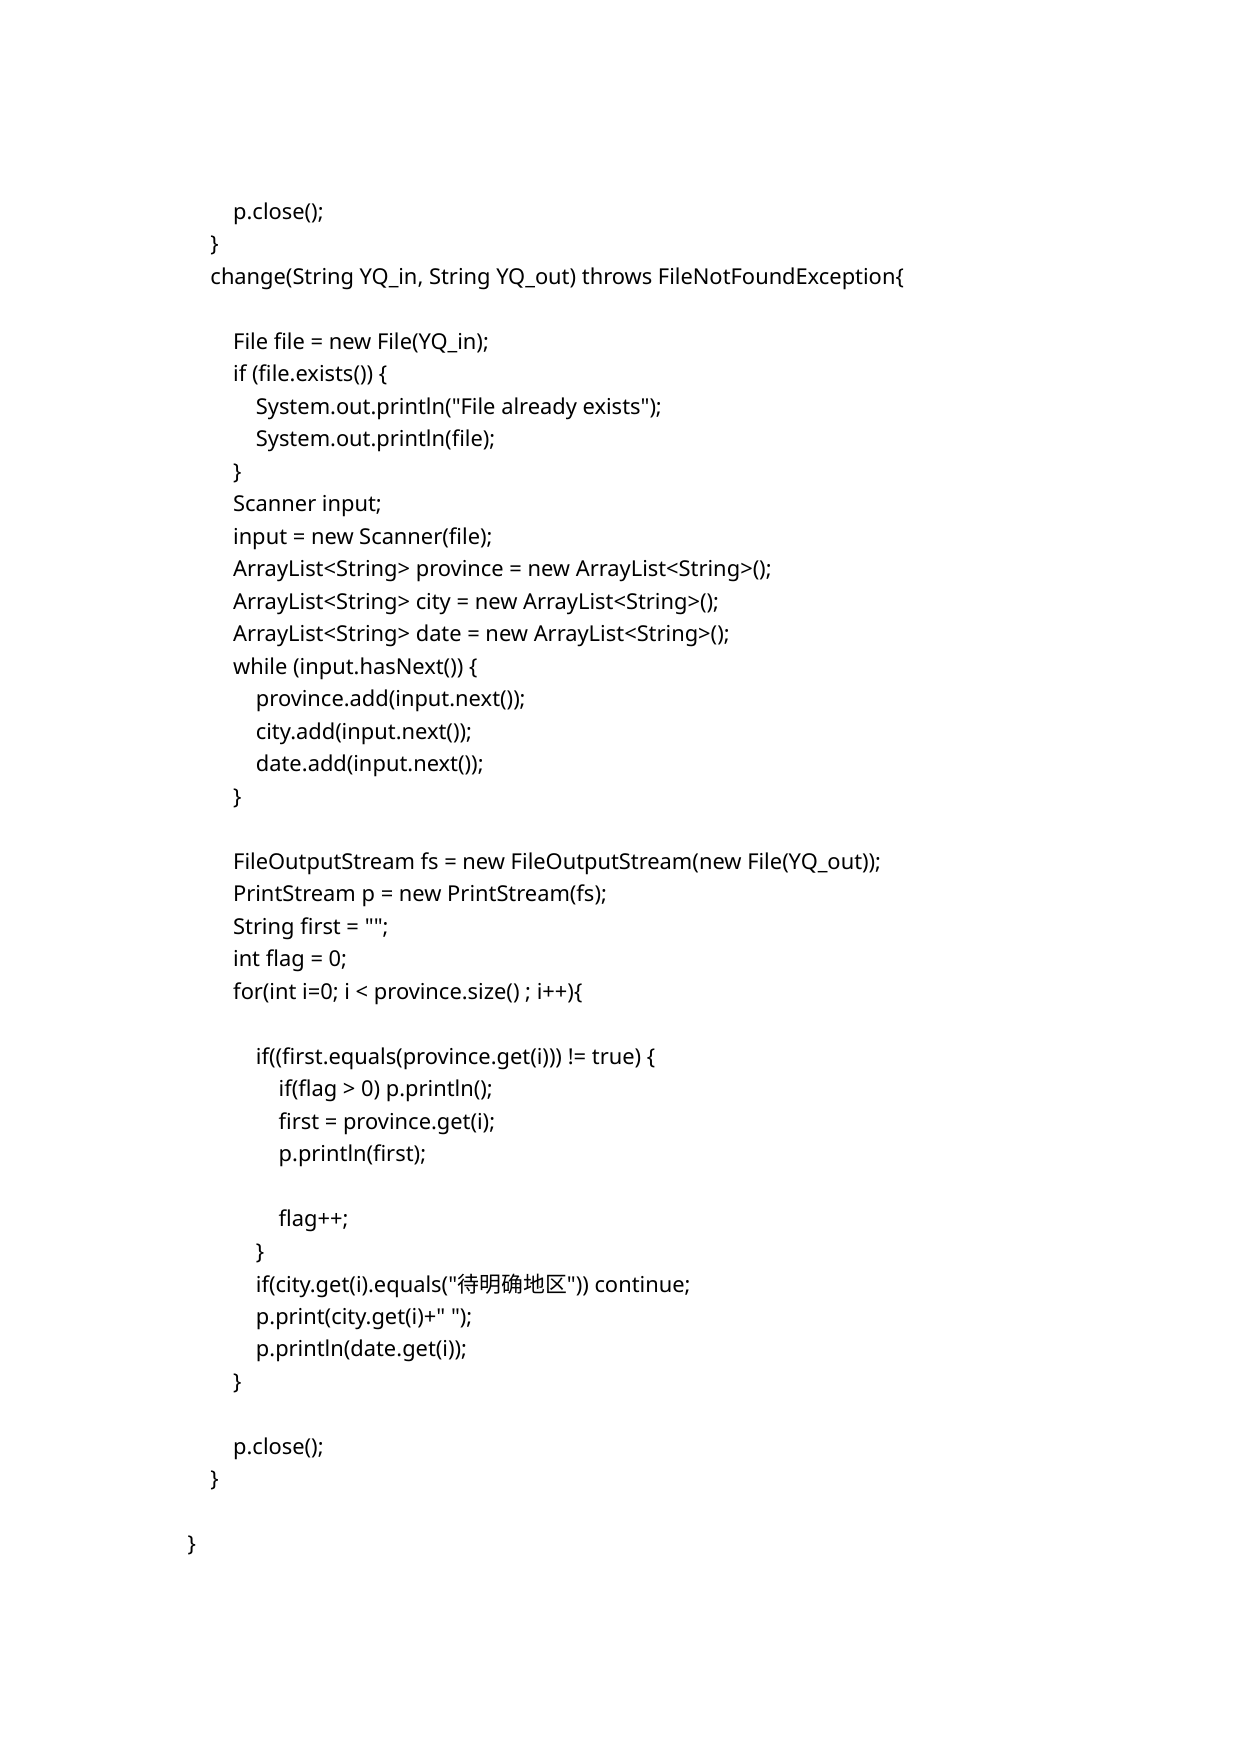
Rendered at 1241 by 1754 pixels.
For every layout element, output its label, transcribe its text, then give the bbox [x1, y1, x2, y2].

text PrintStream p = new PrintStream(fs); [187, 877, 1053, 909]
text p.println(date.get(i)); [187, 1332, 1053, 1364]
text if((first.equals(province.get(i))) != true) { [187, 1039, 1053, 1072]
text System.out.println("File already exists"); [187, 389, 1053, 422]
text flag++; [187, 1202, 1053, 1234]
text ArrayList<String> city = new ArrayList<String>(); [187, 584, 1053, 617]
text Scanner input; [187, 487, 1053, 519]
text } [187, 1364, 1053, 1397]
text p.close(); [187, 1429, 1053, 1462]
text first = province.get(i); [187, 1104, 1053, 1137]
text p.println(first); [187, 1137, 1053, 1169]
text for(int i=0; i < province.size() ; i++){ [187, 974, 1053, 1007]
text if (file.exists()) { [187, 357, 1053, 389]
text ArrayList<String> date = new ArrayList<String>(); [187, 617, 1053, 649]
text File file = new File(YQ_in); [187, 324, 1053, 357]
text if(city.get(i).equals("待明确地区")) continue; [187, 1267, 1053, 1299]
text } [187, 1234, 1053, 1267]
text province.add(input.next()); [187, 682, 1053, 714]
text p.close(); [187, 194, 1053, 227]
text ArrayList<String> province = new ArrayList<String>(); [187, 552, 1053, 584]
text p.print(city.get(i)+" "); [187, 1299, 1053, 1332]
text } [187, 227, 1053, 259]
text input = new Scanner(file); [187, 519, 1053, 552]
text String first = ""; [187, 909, 1053, 942]
text int flag = 0; [187, 942, 1053, 974]
text } [187, 1462, 1053, 1494]
text } [187, 779, 1053, 812]
text city.add(input.next()); [187, 714, 1053, 747]
text date.add(input.next()); [187, 747, 1053, 779]
text } [187, 1527, 1053, 1559]
text FileOutputStream fs = new FileOutputStream(new File(YQ_out)); [187, 844, 1053, 877]
text while (input.hasNext()) { [187, 649, 1053, 682]
text if(flag > 0) p.println(); [187, 1072, 1053, 1104]
text change(String YQ_in, String YQ_out) throws FileNotFoundException{ [187, 259, 1053, 292]
text } [187, 454, 1053, 487]
text System.out.println(file); [187, 422, 1053, 454]
